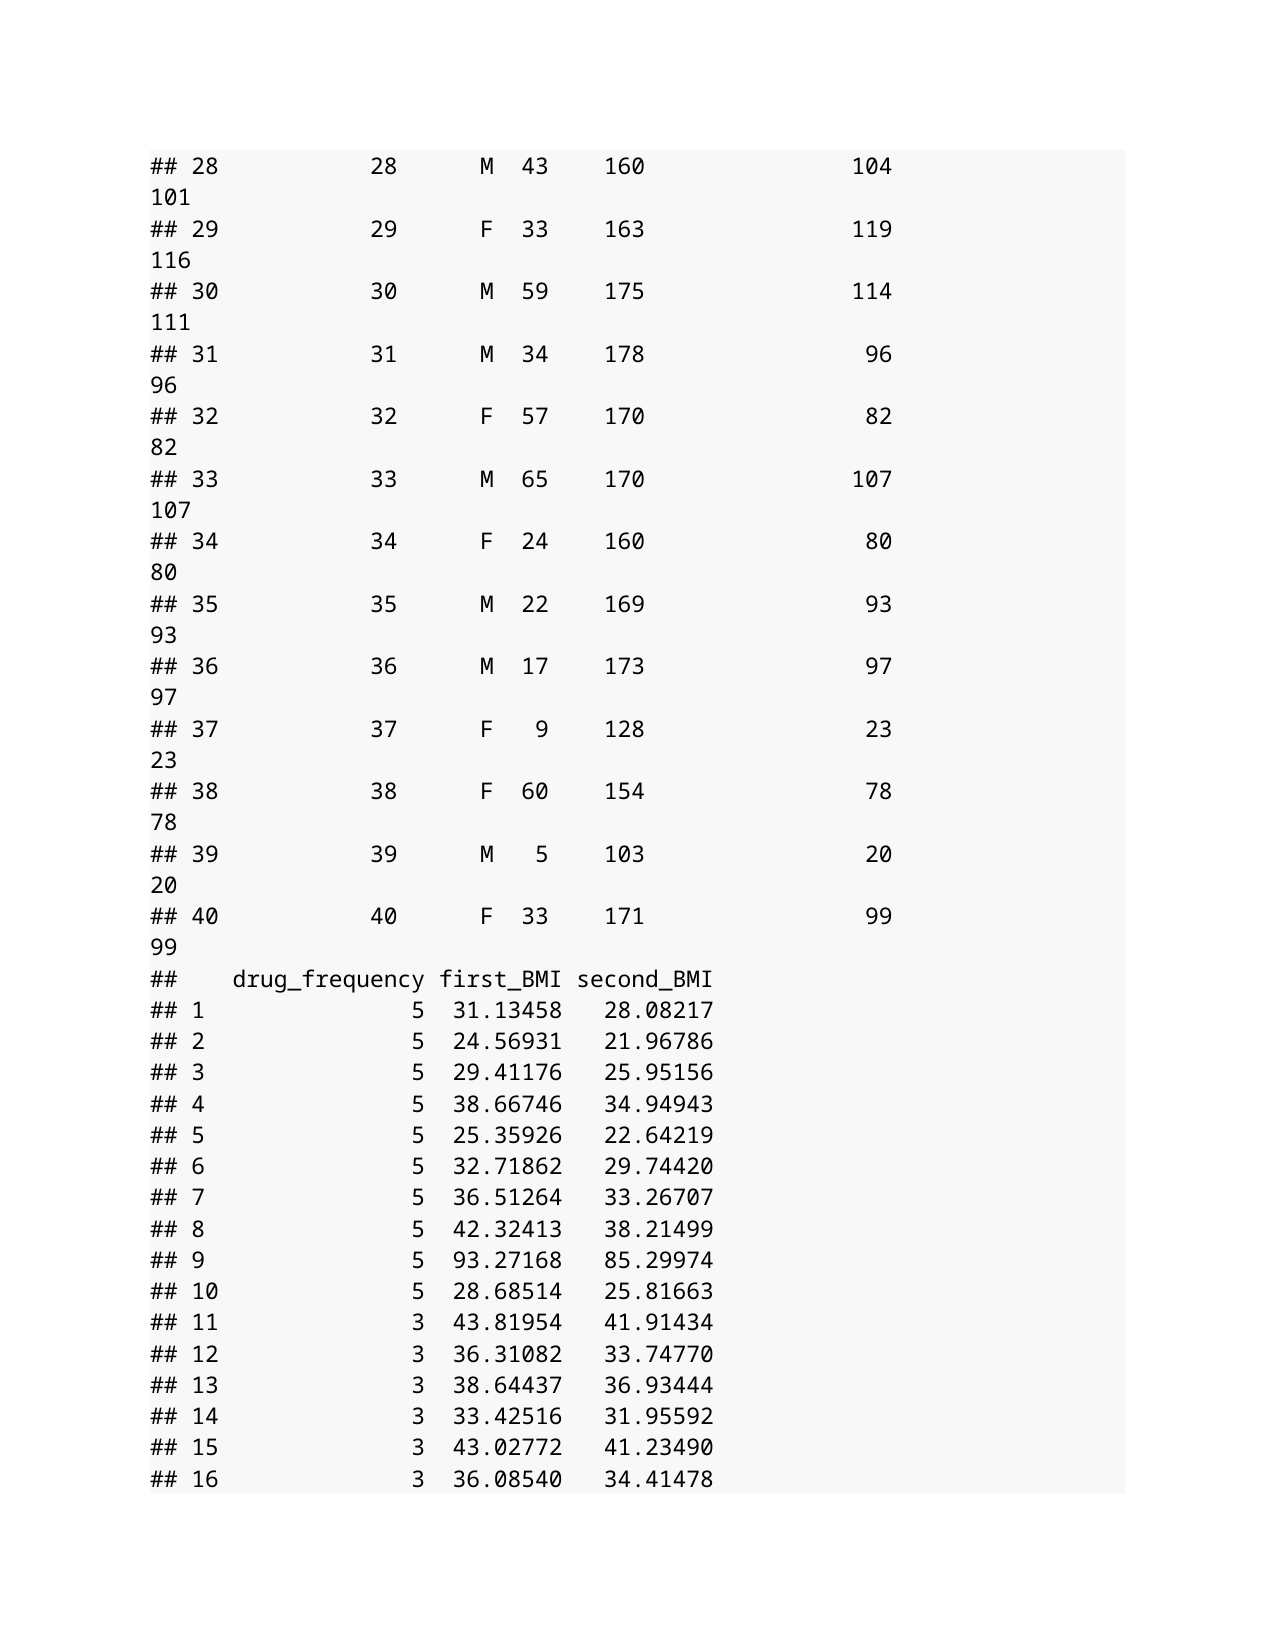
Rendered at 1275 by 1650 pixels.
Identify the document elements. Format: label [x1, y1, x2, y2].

text [150, 150, 1125, 1494]
